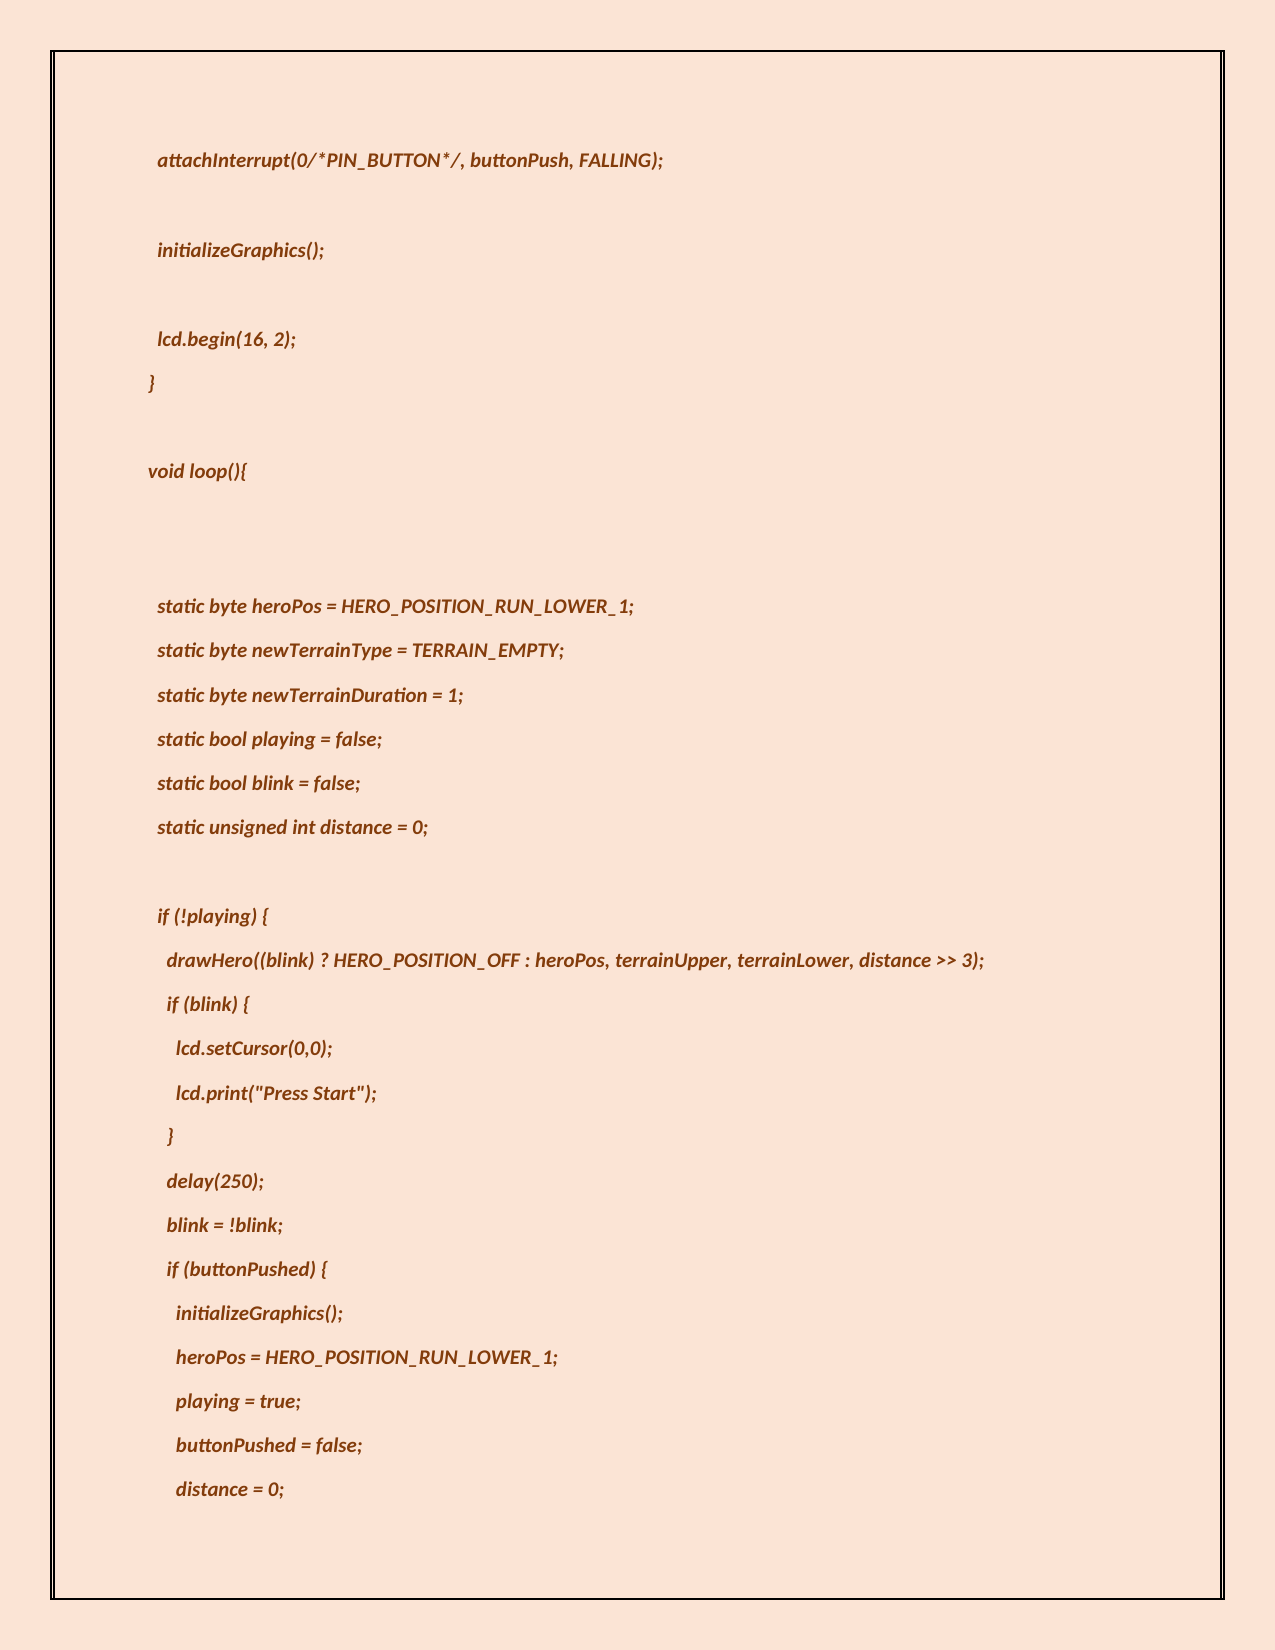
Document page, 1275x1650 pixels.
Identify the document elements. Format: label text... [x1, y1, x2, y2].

text attachInterrupt(0/*PIN_BUTTON*/, buttonPush, FALLING); [148, 148, 1127, 173]
text playing = true; [148, 1388, 1127, 1413]
text lcd.print("Press Start"); [148, 1080, 1127, 1105]
text distance = 0; [148, 1476, 1127, 1502]
text lcd.begin(16, 2); [148, 327, 1127, 352]
text static byte newTerrainType = TERRAIN_EMPTY; [148, 638, 1127, 663]
text static bool playing = false; [148, 726, 1127, 751]
text lcd.setCursor(0,0); [148, 1036, 1127, 1061]
text initializeGraphics(); [148, 237, 1127, 262]
text if (!playing) { [148, 903, 1127, 929]
text static unsigned int distance = 0; [148, 814, 1127, 839]
text static byte newTerrainDuration = 1; [148, 682, 1127, 707]
text heroPos = HERO_POSITION_RUN_LOWER_1; [148, 1344, 1127, 1369]
text drawHero((blink) ? HERO_POSITION_OFF : heroPos, terrainUpper, terrainLower, distance >> 3); [148, 947, 1127, 973]
text } [148, 371, 1127, 396]
text static bool blink = false; [148, 770, 1127, 795]
text buttonPushed = false; [148, 1432, 1127, 1458]
text static byte heroPos = HERO_POSITION_RUN_LOWER_1; [148, 594, 1127, 619]
text initializeGraphics(); [148, 1300, 1127, 1325]
text blink = !blink; [148, 1212, 1127, 1237]
text if (buttonPushed) { [148, 1256, 1127, 1281]
text void loop(){ [148, 459, 1127, 484]
text } [148, 1124, 1127, 1149]
text delay(250); [148, 1168, 1127, 1193]
text if (blink) { [148, 992, 1127, 1017]
